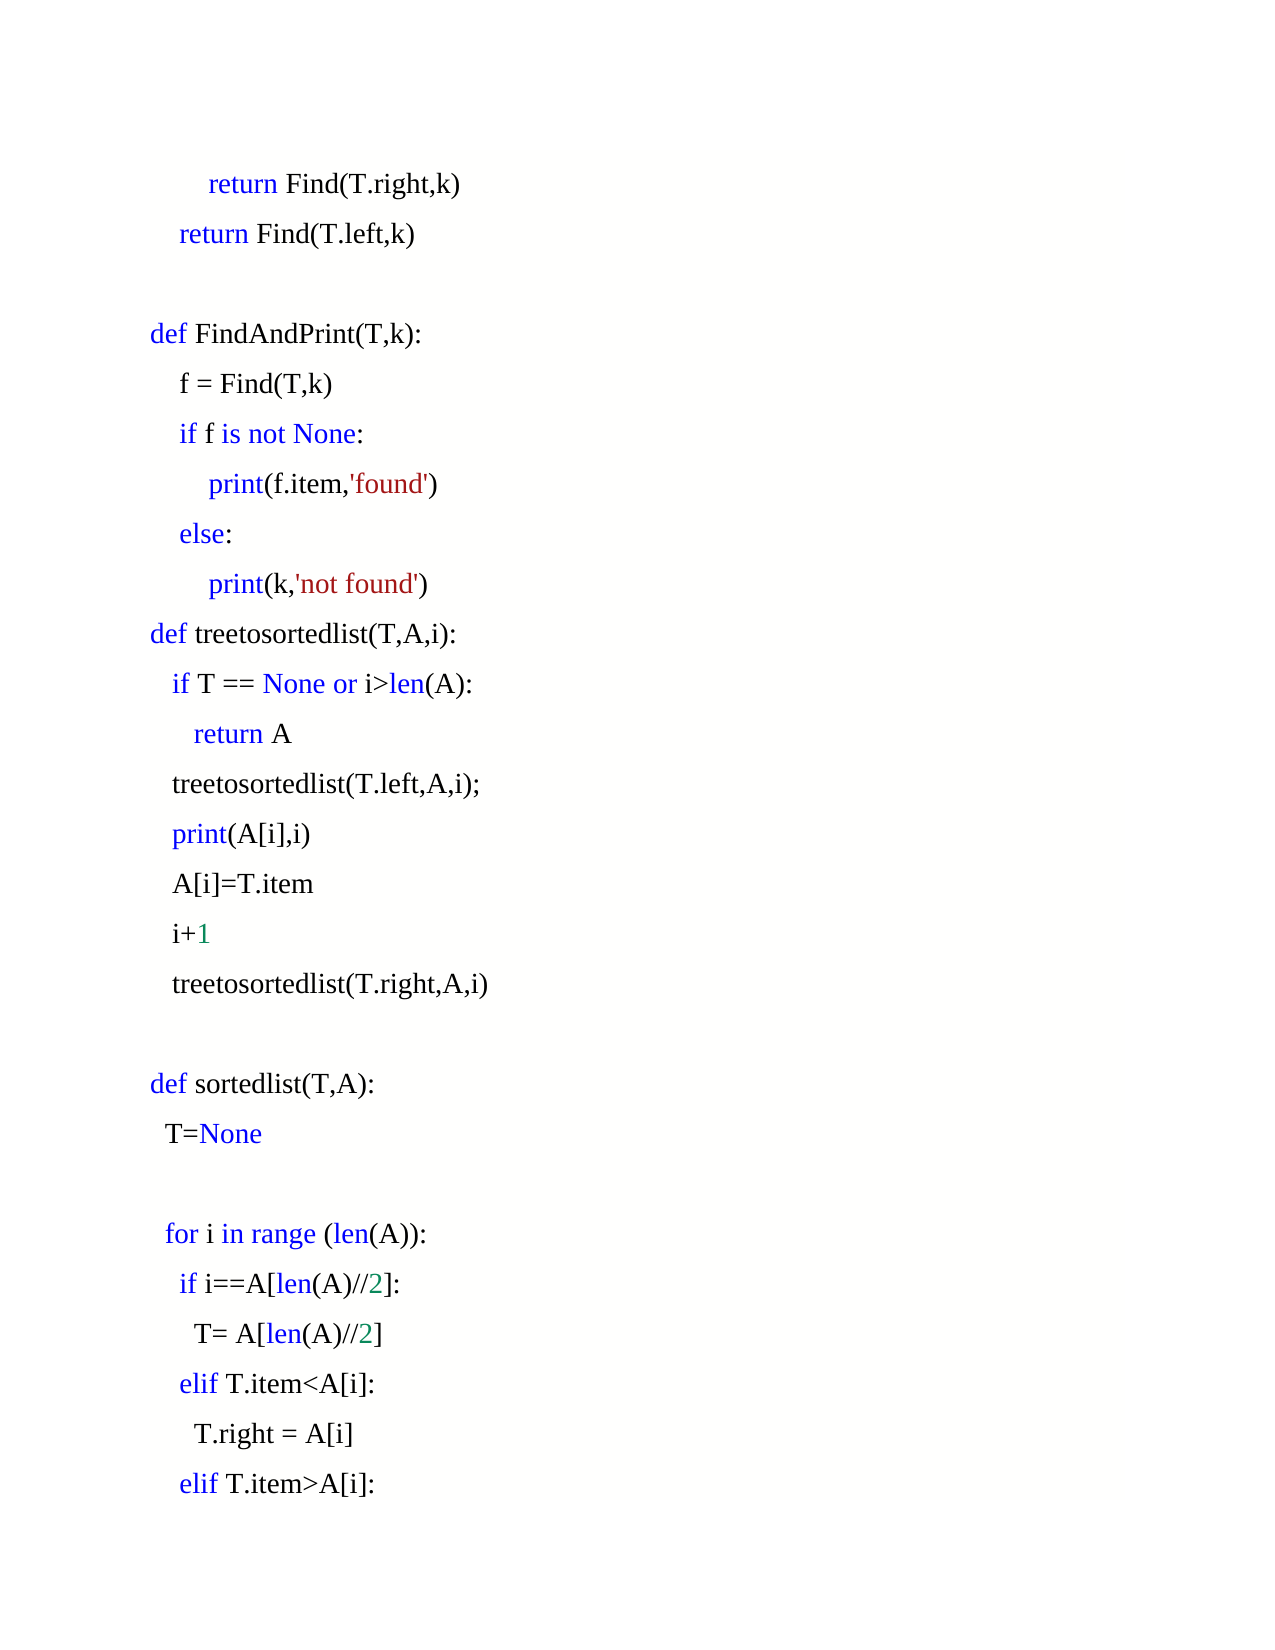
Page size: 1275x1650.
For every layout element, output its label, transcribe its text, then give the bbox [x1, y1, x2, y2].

text T=None [150, 1100, 1125, 1150]
text def sortedlist(T,A): [150, 1050, 1125, 1100]
text print(f.item,'found') [150, 450, 1125, 500]
text if i==A[len(A)//2]: [150, 1250, 1125, 1300]
text print(k,'not found') [150, 550, 1125, 600]
text return A [150, 700, 1125, 750]
text treetosortedlist(T.right,A,i) [150, 950, 1125, 1000]
text for i in range (len(A)): [150, 1200, 1125, 1250]
text i+1 [150, 900, 1125, 950]
text f = Find(T,k) [150, 350, 1125, 400]
text A[i]=T.item [150, 850, 1125, 900]
text return Find(T.left,k) [150, 200, 1125, 250]
text def treetosortedlist(T,A,i): [150, 600, 1125, 650]
text treetosortedlist(T.left,A,i); [150, 750, 1125, 800]
text if T == None or i>len(A): [150, 650, 1125, 700]
text elif T.item<A[i]: [150, 1350, 1125, 1400]
text elif T.item>A[i]: [150, 1450, 1125, 1500]
text T= A[len(A)//2] [150, 1300, 1125, 1350]
text T.right = A[i] [150, 1400, 1125, 1450]
text if f is not None: [150, 400, 1125, 450]
text def FindAndPrint(T,k): [150, 300, 1125, 350]
text else: [150, 500, 1125, 550]
text return Find(T.right,k) [150, 150, 1125, 200]
text print(A[i],i) [150, 800, 1125, 850]
